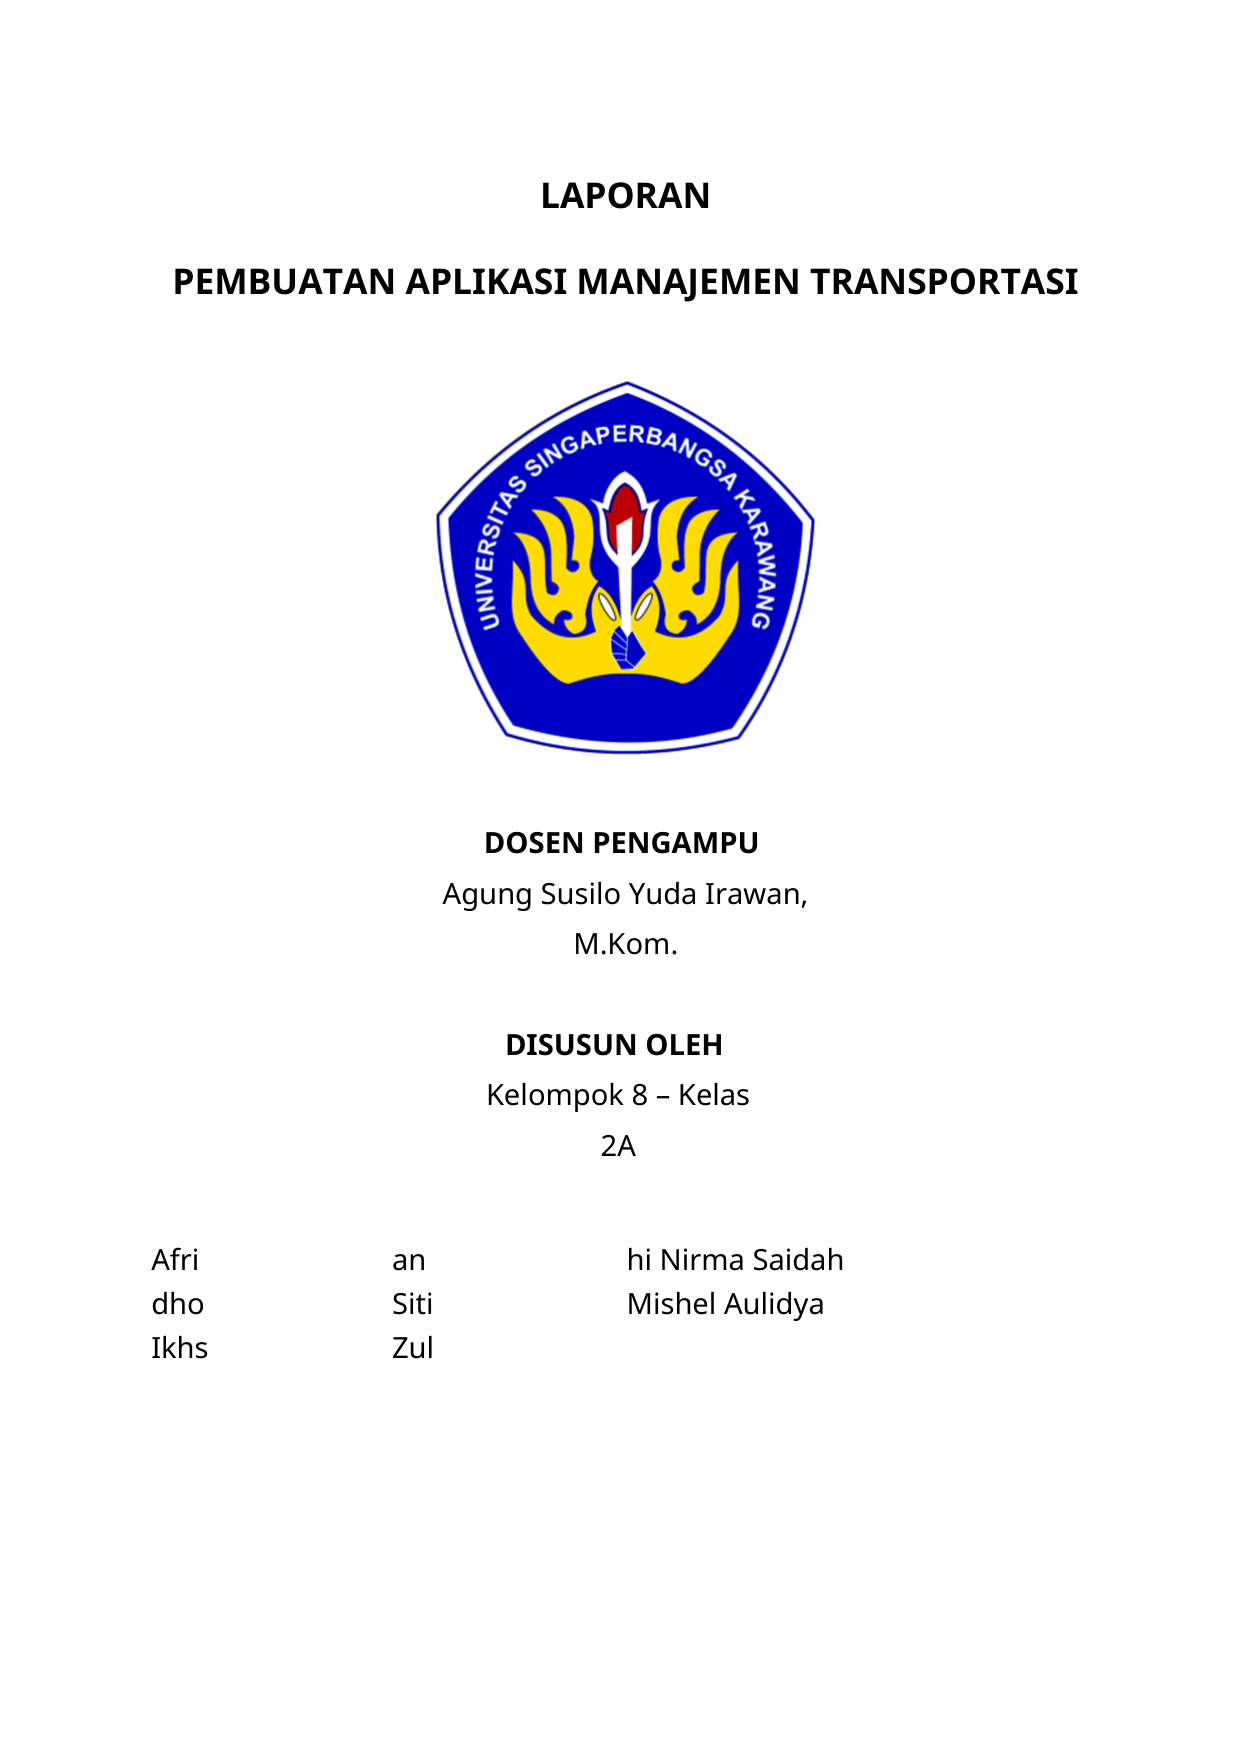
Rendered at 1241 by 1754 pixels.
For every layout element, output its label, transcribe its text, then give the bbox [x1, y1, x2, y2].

text DOSEN PENGAMPU Agung Susilo Yuda Irawan, M.Kom. [405, 813, 846, 965]
picture [433, 378, 818, 764]
text DISUSUN OLEH Kelompok 8 – Kelas 2A [465, 1015, 771, 1166]
text Afridho Ikhsan Siti Zulhi Nirma Saidah Mishel Aulidya [392, 1235, 445, 1367]
text Afridho Ikhsan Siti Zulhi Nirma Saidah Mishel Aulidya [626, 1235, 921, 1323]
text Afridho Ikhsan Siti Zulhi Nirma Saidah Mishel Aulidya [151, 1235, 211, 1367]
text PEMBUATAN APLIKASI MANAJEMEN TRANSPORTASI [150, 263, 1101, 303]
text LAPORAN [150, 177, 1101, 217]
